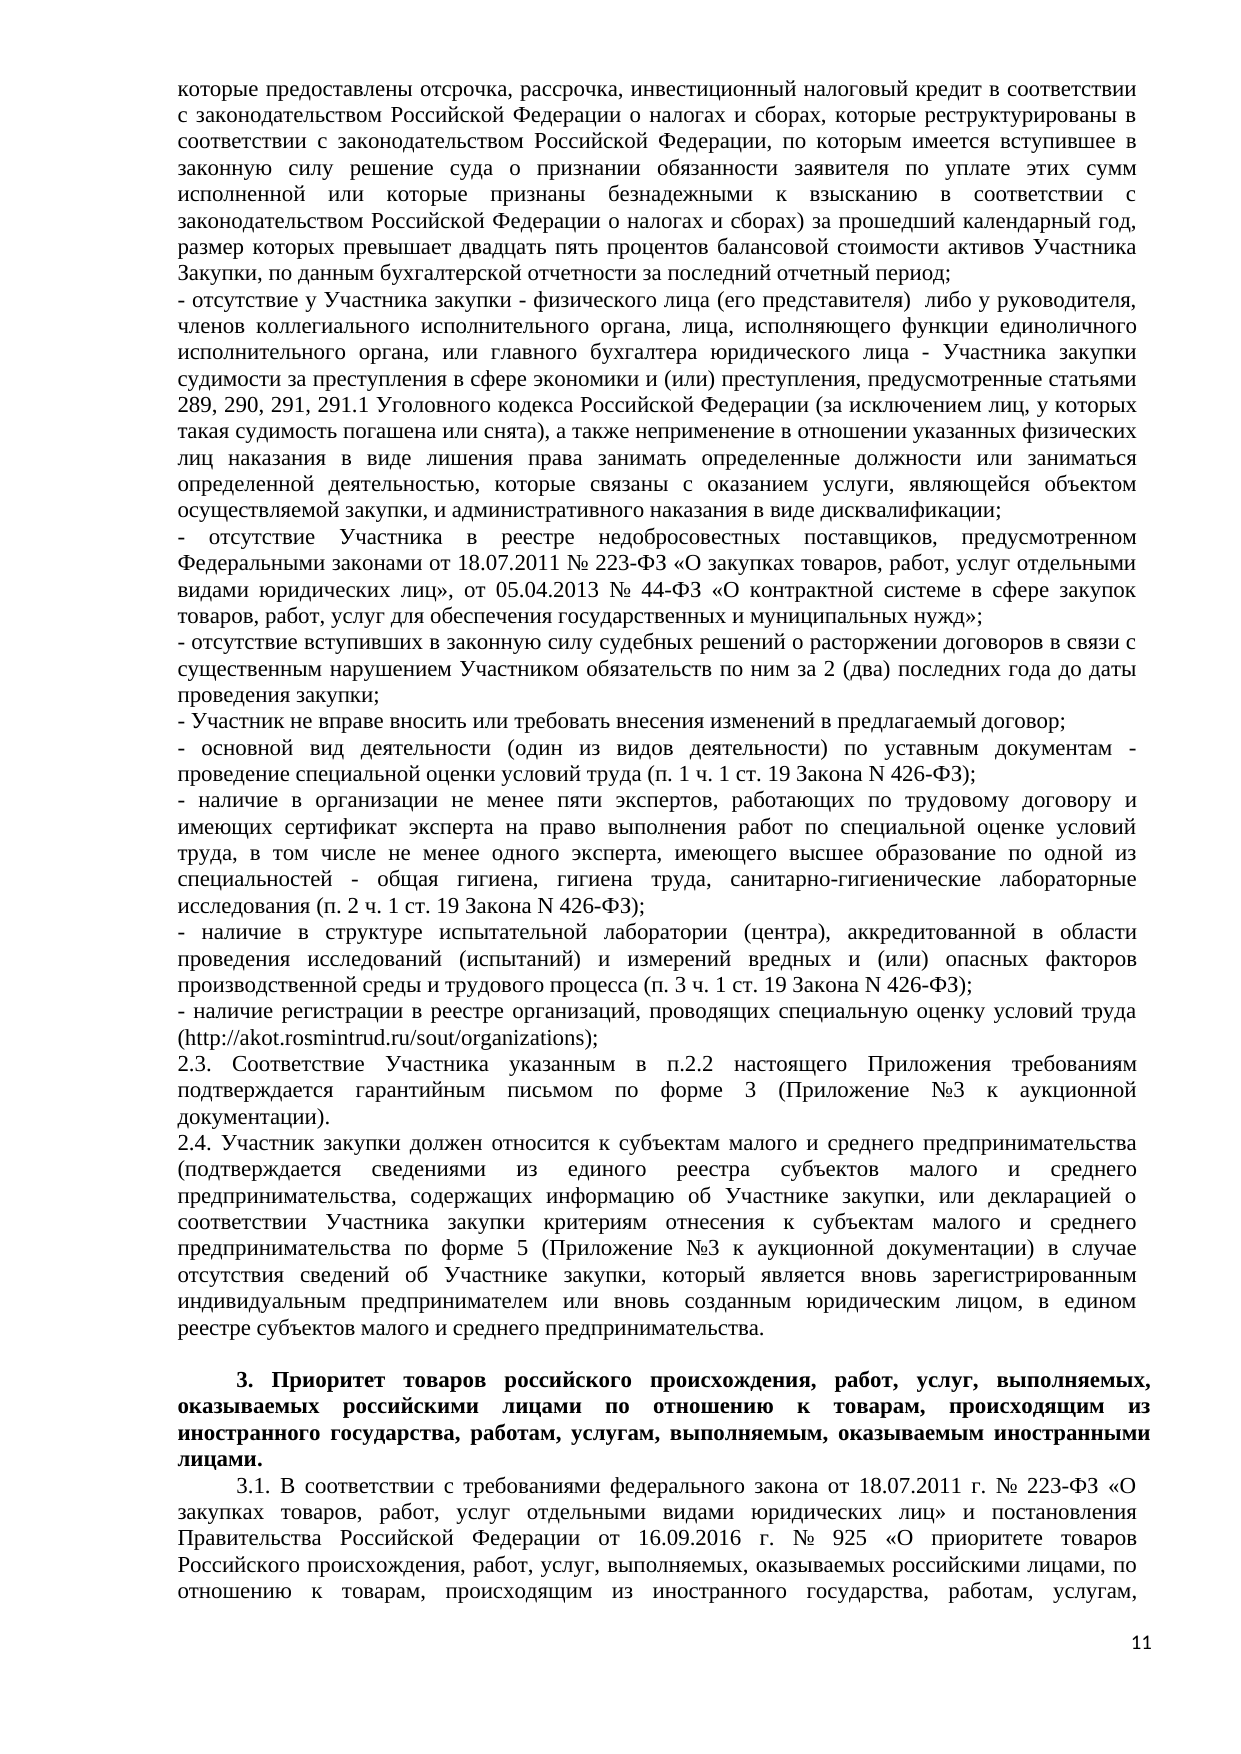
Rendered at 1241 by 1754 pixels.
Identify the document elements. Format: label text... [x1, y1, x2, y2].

text 2.4. Участник закупки должен относится к субъектам малого и среднего предпринимательства (подтверждается сведениями из единого реестра субъектов малого и среднего предпринимательства, содержащих информацию об Участнике закупки, или декларацией о соответствии Участника закупки критериям отнесения к субъектам малого и среднего предпринимательства по форме 5 (Приложение №3 к аукционной документации) в случае отсутствия сведений об Участнике закупки, который является вновь зарегистрированным индивидуальным предпринимателем или вновь созданным юридическим лицом, в едином реестре субъектов малого и среднего предпринимательства. [177, 1129, 1138, 1340]
text - наличие регистрации в реестре организаций, проводящих специальную оценку условий труда (http://akot.rosmintrud.ru/sout/organizations); [177, 997, 1138, 1050]
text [177, 1472, 1138, 1603]
text - отсутствие у Участника закупки - физического лица (его представителя) либо у руководителя, членов коллегиального исполнительного органа, лица, исполняющего функции единоличного исполнительного органа, или главного бухгалтера юридического лица - Участника закупки судимости за преступления в сфере экономики и (или) преступления, предусмотренные статьями 289, 290, 291, 291.1 Уголовного кодекса Российской Федерации (за исключением лиц, у которых такая судимость погашена или снята), а также неприменение в отношении указанных физических лиц наказания в виде лишения права занимать определенные должности или заниматься определенной деятельностью, которые связаны с оказанием услуги, являющейся объектом осуществляемой закупки, и административного наказания в виде дисквалификации; [177, 286, 1138, 523]
text 3. Приоритет товаров российского происхождения, работ, услуг, выполняемых, оказываемых российскими лицами по отношению к товарам, происходящим из иностранного государства, работам, услугам, выполняемым, оказываемым иностранными лицами. [177, 1366, 1152, 1472]
text - Участник не вправе вносить или требовать внесения изменений в предлагаемый договор; [177, 707, 1138, 734]
text - основной вид деятельности (один из видов деятельности) по уставным документам - проведение специальной оценки условий труда (п. 1 ч. 1 ст. 19 Закона N 426-ФЗ); [177, 734, 1138, 786]
text - отсутствие вступивших в законную силу судебных решений о расторжении договоров в связи с существенным нарушением Участником обязательств по ним за 2 (два) последних года до даты проведения закупки; [177, 628, 1138, 707]
text - наличие в организации не менее пяти экспертов, работающих по трудовому договору и имеющих сертификат эксперта на право выполнения работ по специальной оценке условий труда, в том числе не менее одного эксперта, имеющего высшее образование по одной из специальностей - общая гигиена, гигиена труда, санитарно-гигиенические лабораторные исследования (п. 2 ч. 1 ст. 19 Закона N 426-ФЗ); [177, 786, 1138, 918]
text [177, 75, 1138, 286]
text - отсутствие Участника в реестре недобросовестных поставщиков, предусмотренном Федеральными законами от 18.07.2011 № 223-ФЗ «О закупках товаров, работ, услуг отдельными видами юридических лиц», от 05.04.2013 № 44-ФЗ «О контрактной системе в сфере закупок товаров, работ, услуг для обеспечения государственных и муниципальных нужд»; [177, 523, 1138, 628]
text - наличие в структуре испытательной лаборатории (центра), аккредитованной в области проведения исследований (испытаний) и измерений вредных и (или) опасных факторов производственной среды и трудового процесса (п. 3 ч. 1 ст. 19 Закона N 426-ФЗ); [177, 918, 1138, 997]
text 2.3. Соответствие Участника указанным в п.2.2 настоящего Приложения требованиям подтверждается гарантийным письмом по форме 3 (Приложение №3 к аукционной документации). [177, 1050, 1138, 1129]
